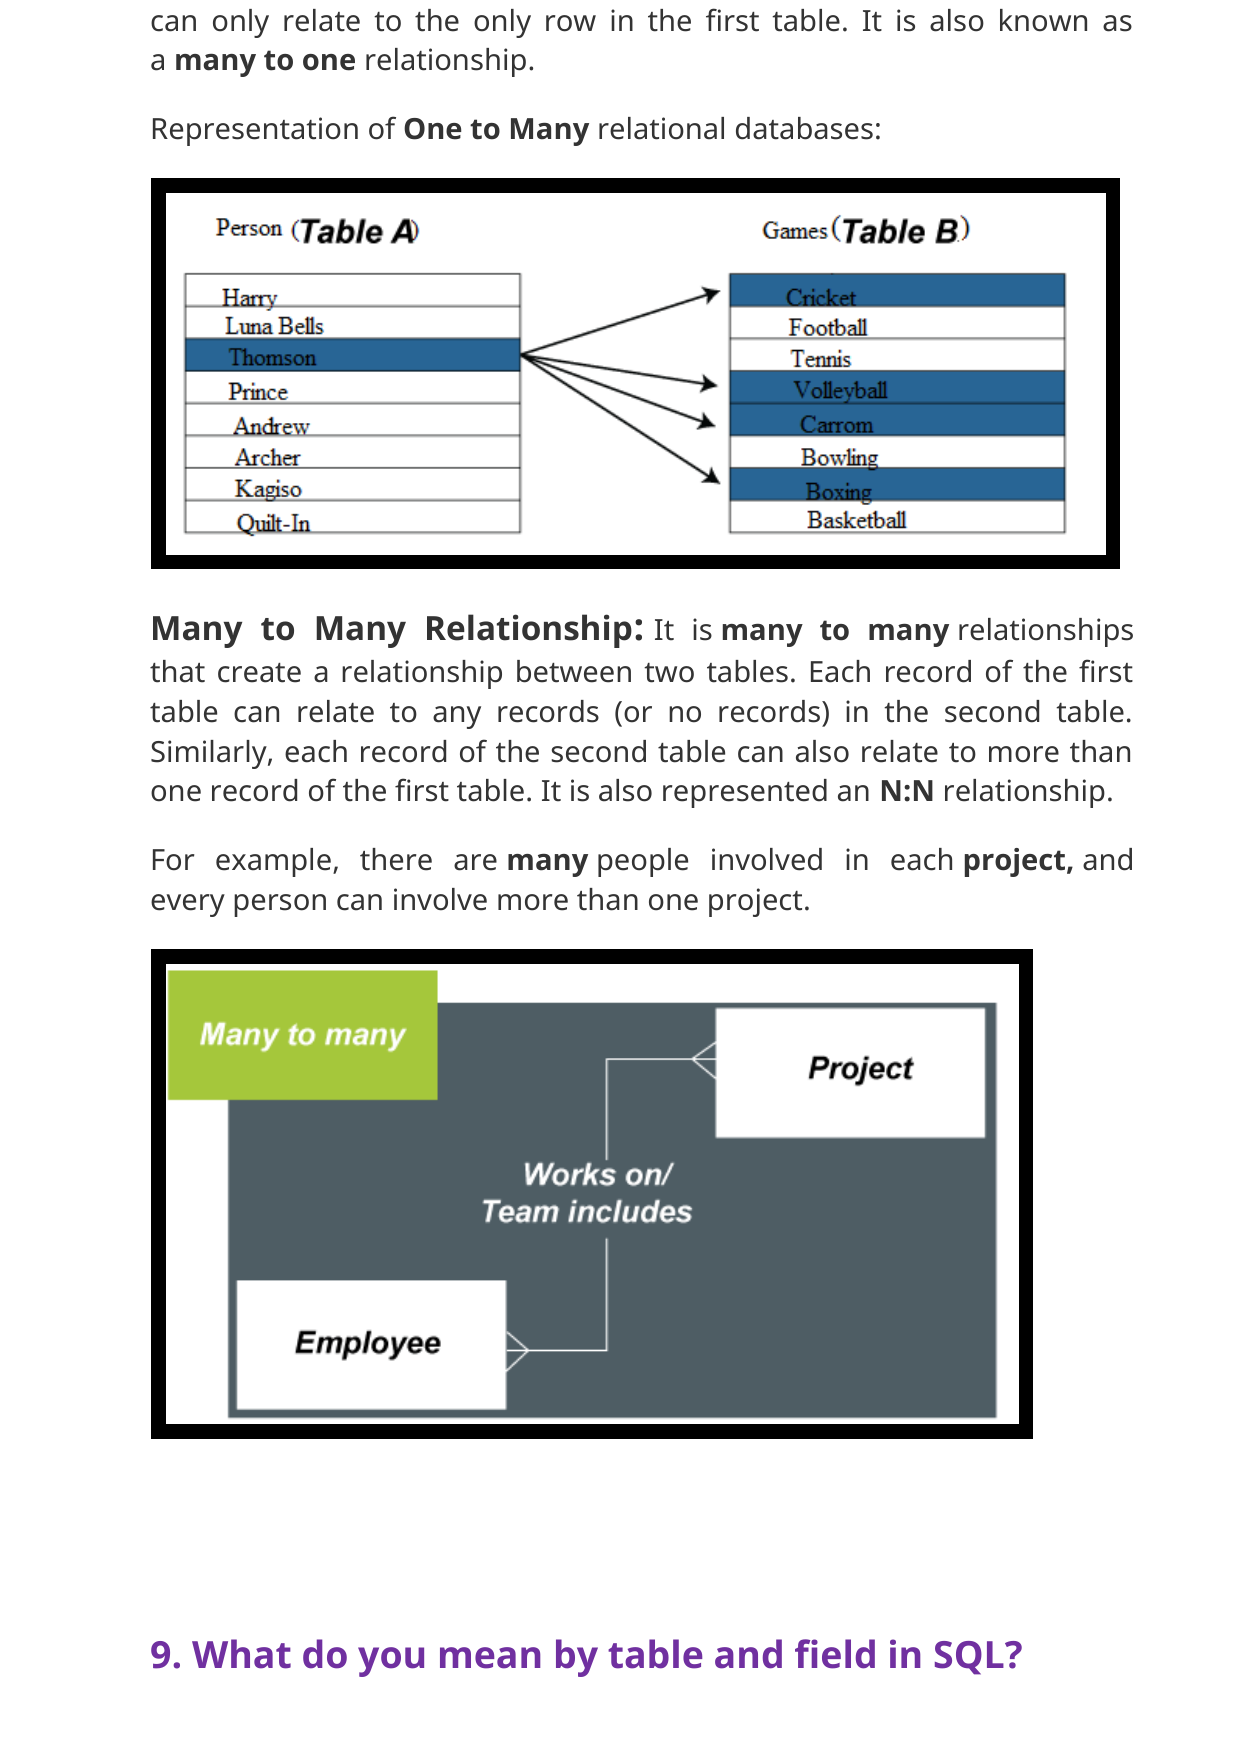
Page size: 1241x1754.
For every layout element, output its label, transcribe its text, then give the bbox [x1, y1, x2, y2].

text For example, there are many people involved in each project, and every person can involve more than one project. [150, 839, 1134, 919]
text 9. What do you mean by table and field in SQL? [150, 1628, 1134, 1679]
picture [166, 193, 1106, 555]
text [150, 0, 1134, 79]
picture [166, 964, 1019, 1424]
text Representation of One to Many relational databases: [150, 108, 1134, 148]
text Many to Many Relationship: It is many to many relationships that create a relationship between two tables. Each record of the first table can relate to any records (or no records) in the second table. Similarly, each record of the second table can also relate to more than one record of the first table. It is also represented an N:N relationship. [150, 600, 1134, 810]
